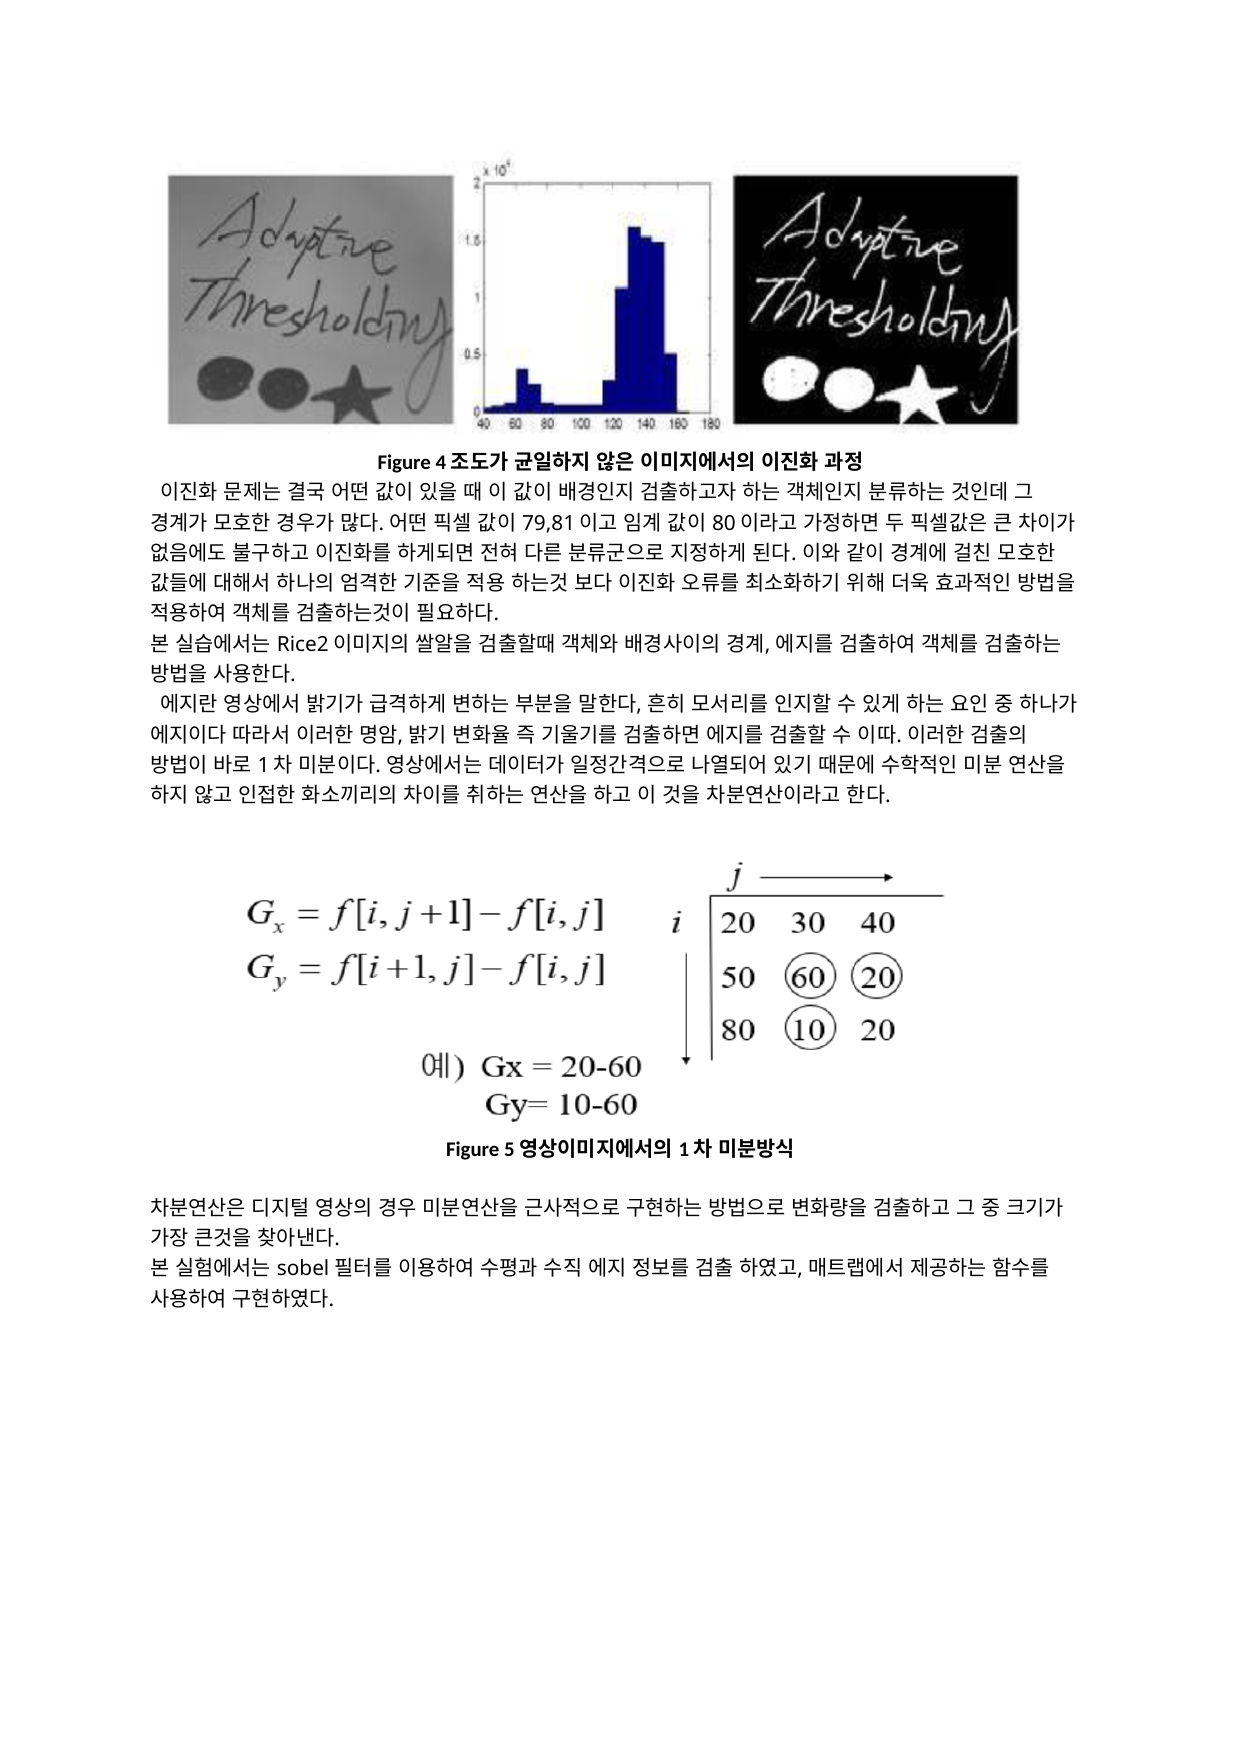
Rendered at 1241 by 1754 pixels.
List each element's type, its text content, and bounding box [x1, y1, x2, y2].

picture [177, 837, 1063, 1133]
text Figure 5 영상이미지에서의 1차 미분방식 [150, 1132, 1090, 1163]
text 본 실험에서는 sobel 필터를 이용하여 수평과 수직 에지 정보를 검출 하였고, 매트랩에서 제공하는 함수를 사용하여 구현하였다. [150, 1252, 1090, 1312]
text Figure 4 조도가 균일하지 않은 이미지에서의 이진화 과정 [150, 445, 1090, 476]
text 차분연산은 디지털 영상의 경우 미분연산을 근사적으로 구현하는 방법으로 변화량을 검출하고 그 중 크기가 가장 큰것을 찾아낸다. [150, 1191, 1090, 1252]
text 이진화 문제는 결국 어떤 값이 있을 때 이 값이 배경인지 검출하고자 하는 객체인지 분류하는 것인데 그 경계가 모호한 경우가 많다. 어떤 픽셀 값이 79,81이고 임계 값이 80이라고 가정하면 두 픽셀값은 큰 차이가 없음에도 불구하고 이진화를 하게되면 전혀 다른 분류군으로 지정하게 된다. 이와 같이 경계에 걸친 모호한 값들에 대해서 하나의 엄격한 기준을 적용 하는것 보다 이진화 오류를 최소화하기 위해 더욱 효과적인 방법을 적용하여 객체를 검출하는것이 필요하다. [150, 476, 1090, 627]
picture [150, 150, 1036, 446]
text 에지란 영상에서 밝기가 급격하게 변하는 부분을 말한다, 흔히 모서리를 인지할 수 있게 하는 요인 중 하나가 에지이다 따라서 이러한 명암, 밝기 변화율 즉 기울기를 검출하면 에지를 검출할 수 이따. 이러한 검출의 방법이 바로 1차 미분이다. 영상에서는 데이터가 일정간격으로 나열되어 있기 때문에 수학적인 미분 연산을 하지 않고 인접한 화소끼리의 차이를 취하는 연산을 하고 이 것을 차분연산이라고 한다. [150, 687, 1090, 809]
text 본 실습에서는 Rice2이미지의 쌀알을 검출할때 객체와 배경사이의 경계, 에지를 검출하여 객체를 검출하는 방법을 사용한다. [150, 627, 1090, 687]
